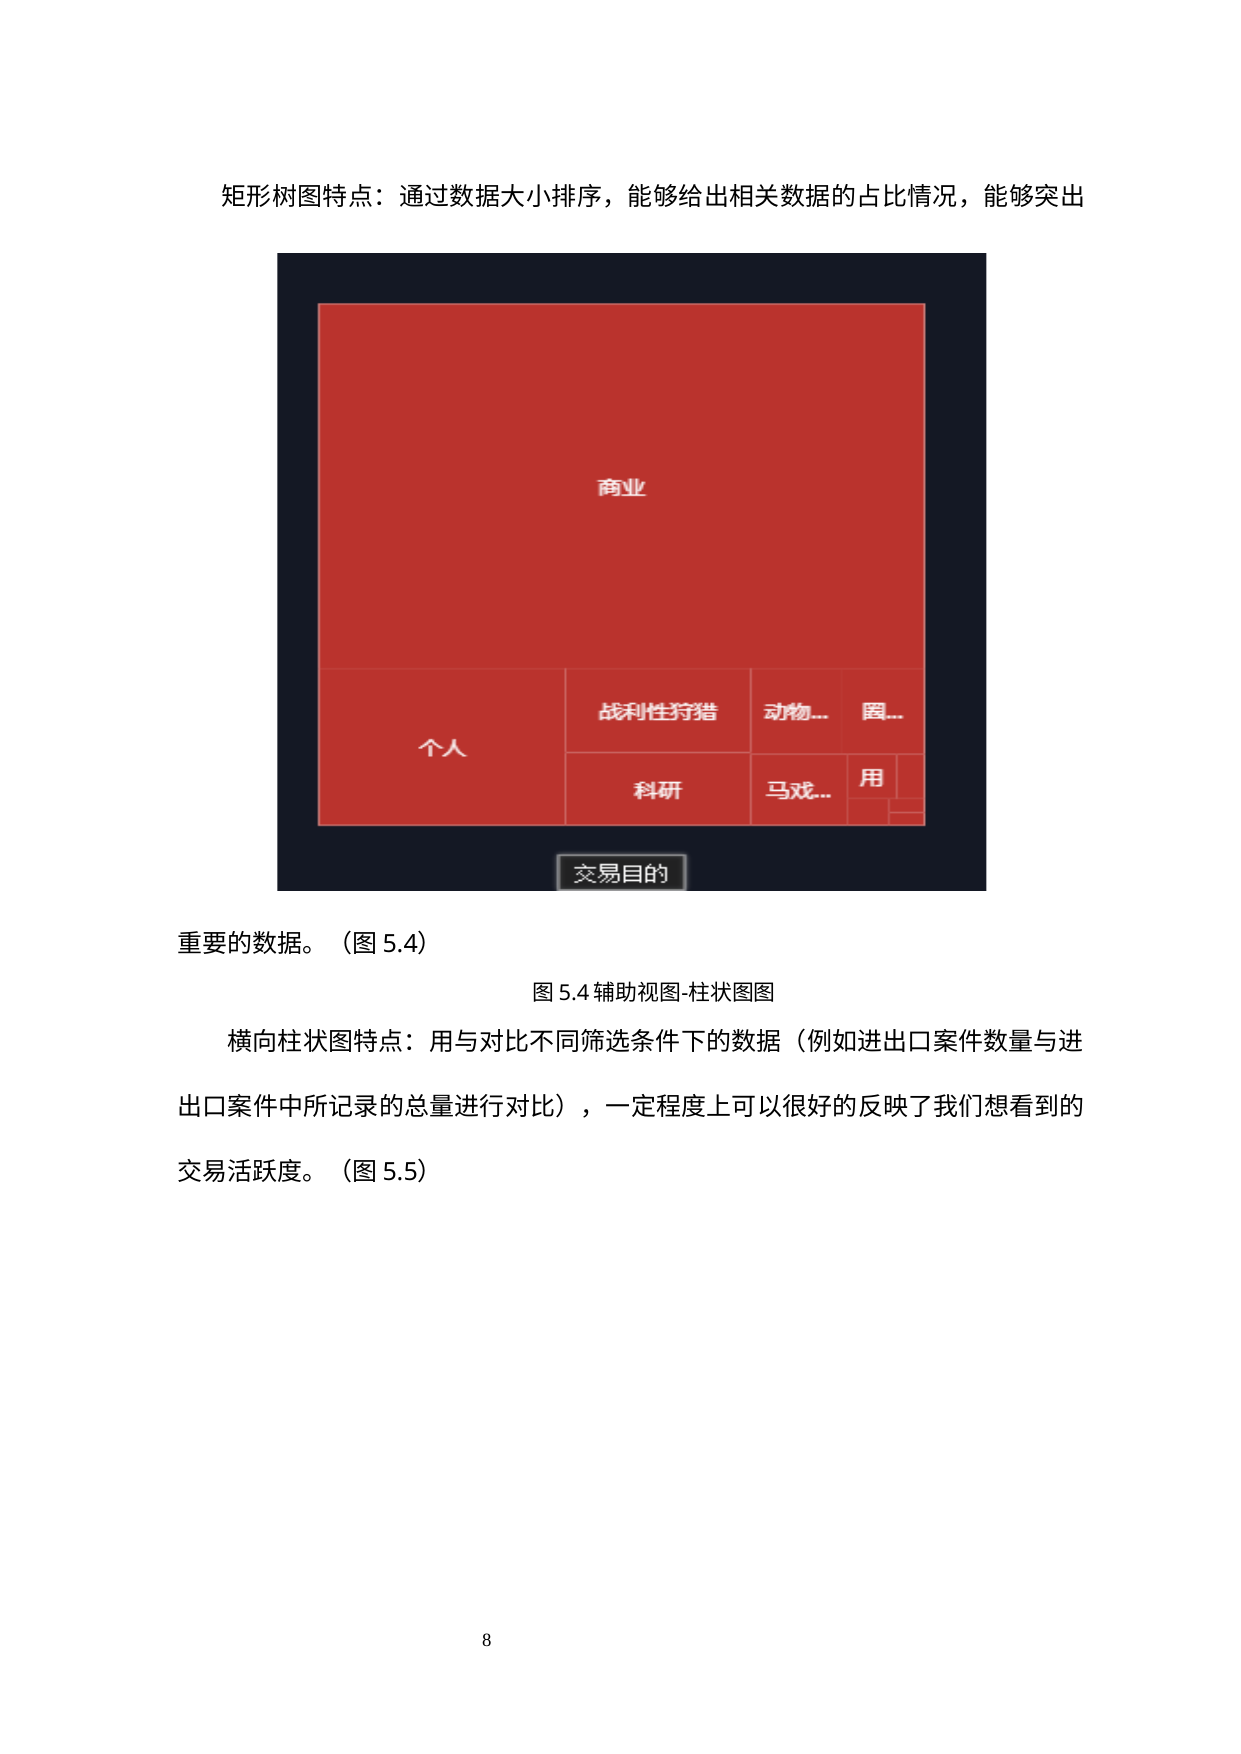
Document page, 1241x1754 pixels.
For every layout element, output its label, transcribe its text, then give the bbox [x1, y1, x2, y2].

text 图5.4辅助视图-柱状图图 [177, 974, 1087, 1007]
picture [277, 253, 987, 891]
text 横向柱状图特点：用与对比不同筛选条件下的数据（例如进出口案件数量与进出口案件中所记录的总量进行对比），一定程度上可以很好的反映了我们想看到的交易活跃度。（图5.5） [177, 1007, 1087, 1202]
